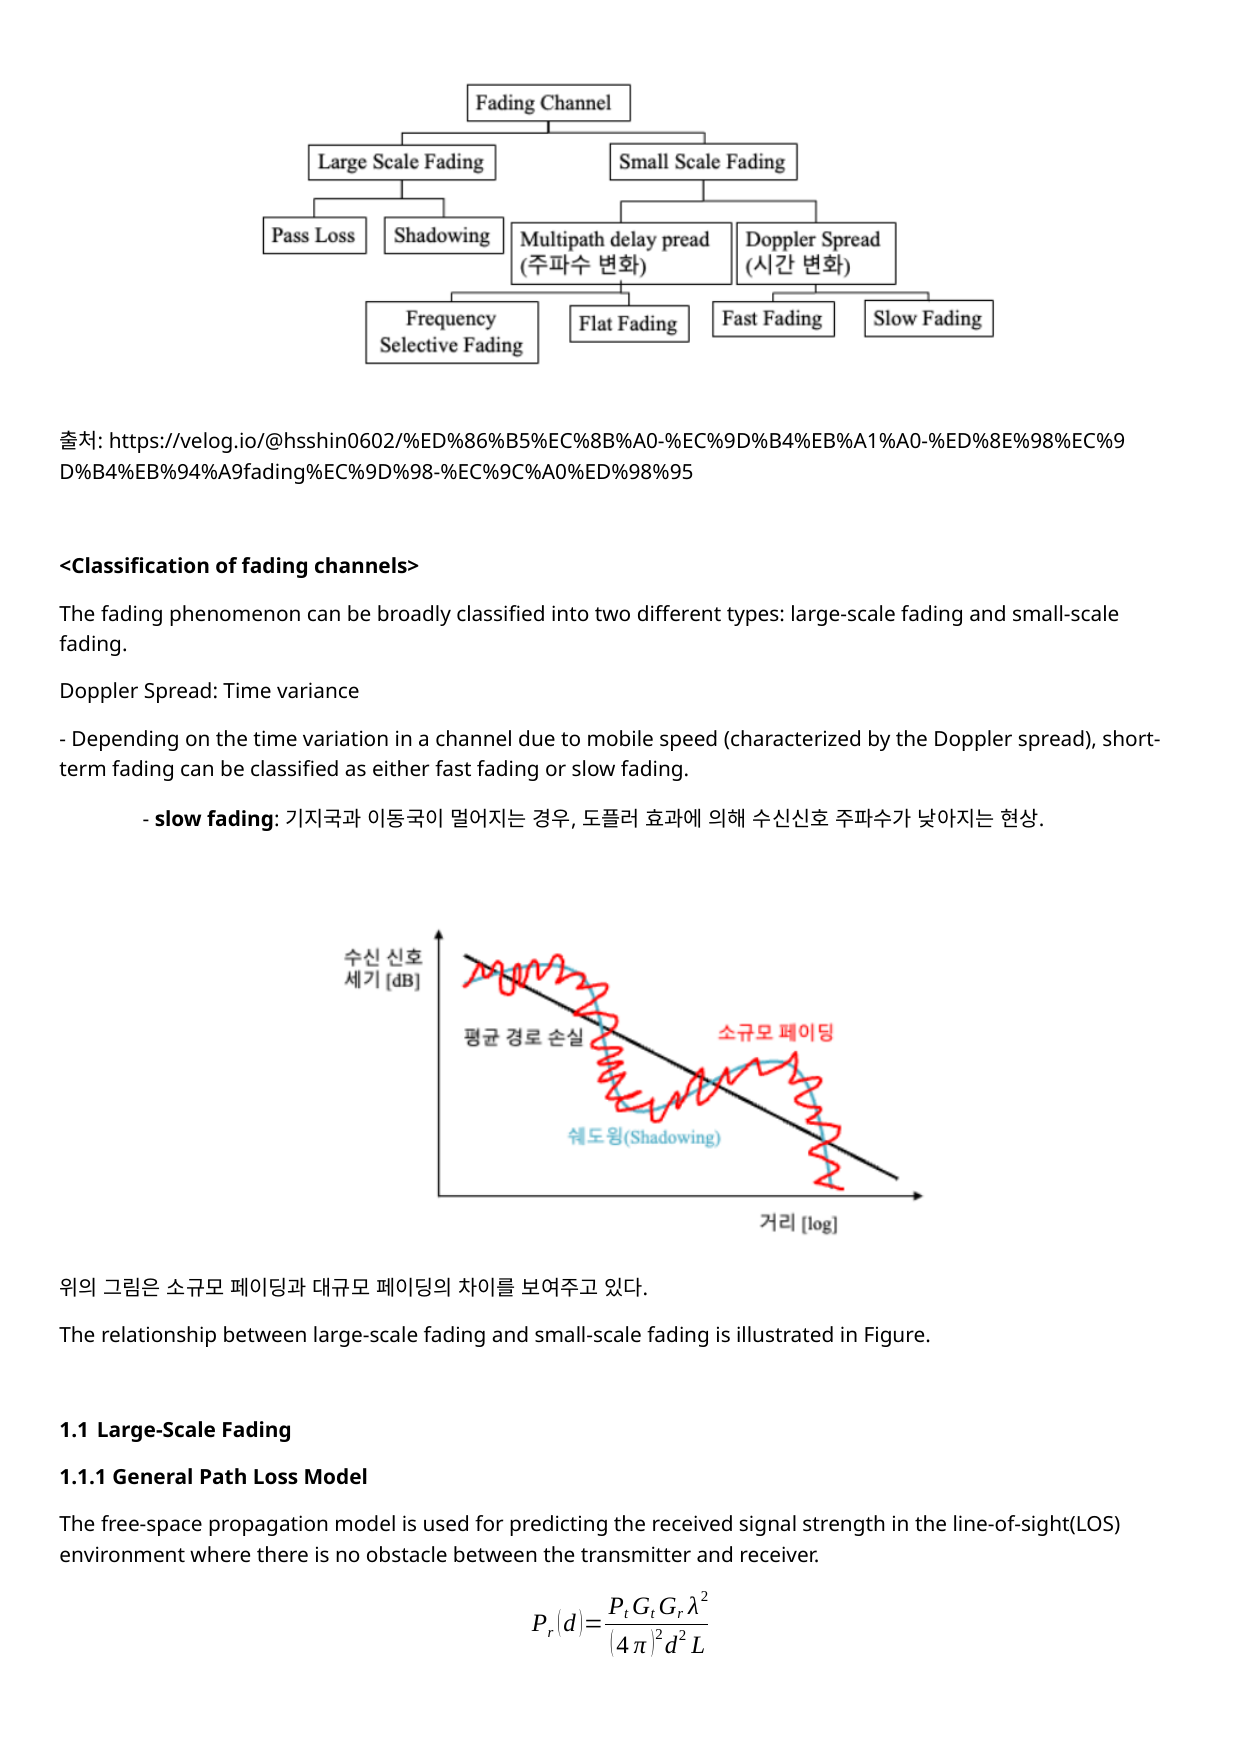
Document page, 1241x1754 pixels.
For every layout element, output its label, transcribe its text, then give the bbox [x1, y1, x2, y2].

picture [308, 898, 932, 1253]
text 출처: https://velog.io/@hsshin0602/%ED%86%B5%EC%8B%A0-%EC%9D%B4%EB%A1%A0-%ED%8E%98%EC%9 D%B4%EB%94%A9fading%EC%9D%98-%EC%9C%A0%ED%98%95 [59, 424, 1181, 485]
text Doppler Spread: Time variance [59, 677, 1181, 705]
text The fading phenomenon can be broadly classified into two different types: large-scale fading and small-scale fading. [59, 599, 1181, 658]
text - slow fading: 기지국과 이동국이 멀어지는 경우, 도플러 효과에 의해 수신신호 주파수가 낮아지는 현상. [59, 802, 1181, 832]
list Large-Scale Fading [59, 1415, 1181, 1443]
picture [231, 59, 1009, 406]
text - Depending on the time variation in a channel due to mobile speed (characterized by the Doppler spread), short-term fading can be classified as either fast fading or slow fading. [59, 724, 1181, 783]
text The relationship between large-scale fading and small-scale fading is illustrated in Figure. [59, 1320, 1181, 1349]
text 1.1.1 General Path Loss Model [59, 1462, 1181, 1491]
text 위의 그림은 소규모 페이딩과 대규모 페이딩의 차이를 보여주고 있다. [59, 1271, 1181, 1301]
text <Classification of fading channels> [59, 551, 1181, 580]
text The free-space propagation model is used for predicting the received signal strength in the line-of-sight(LOS) environment where there is no obstacle between the transmitter and receiver. [59, 1509, 1181, 1569]
